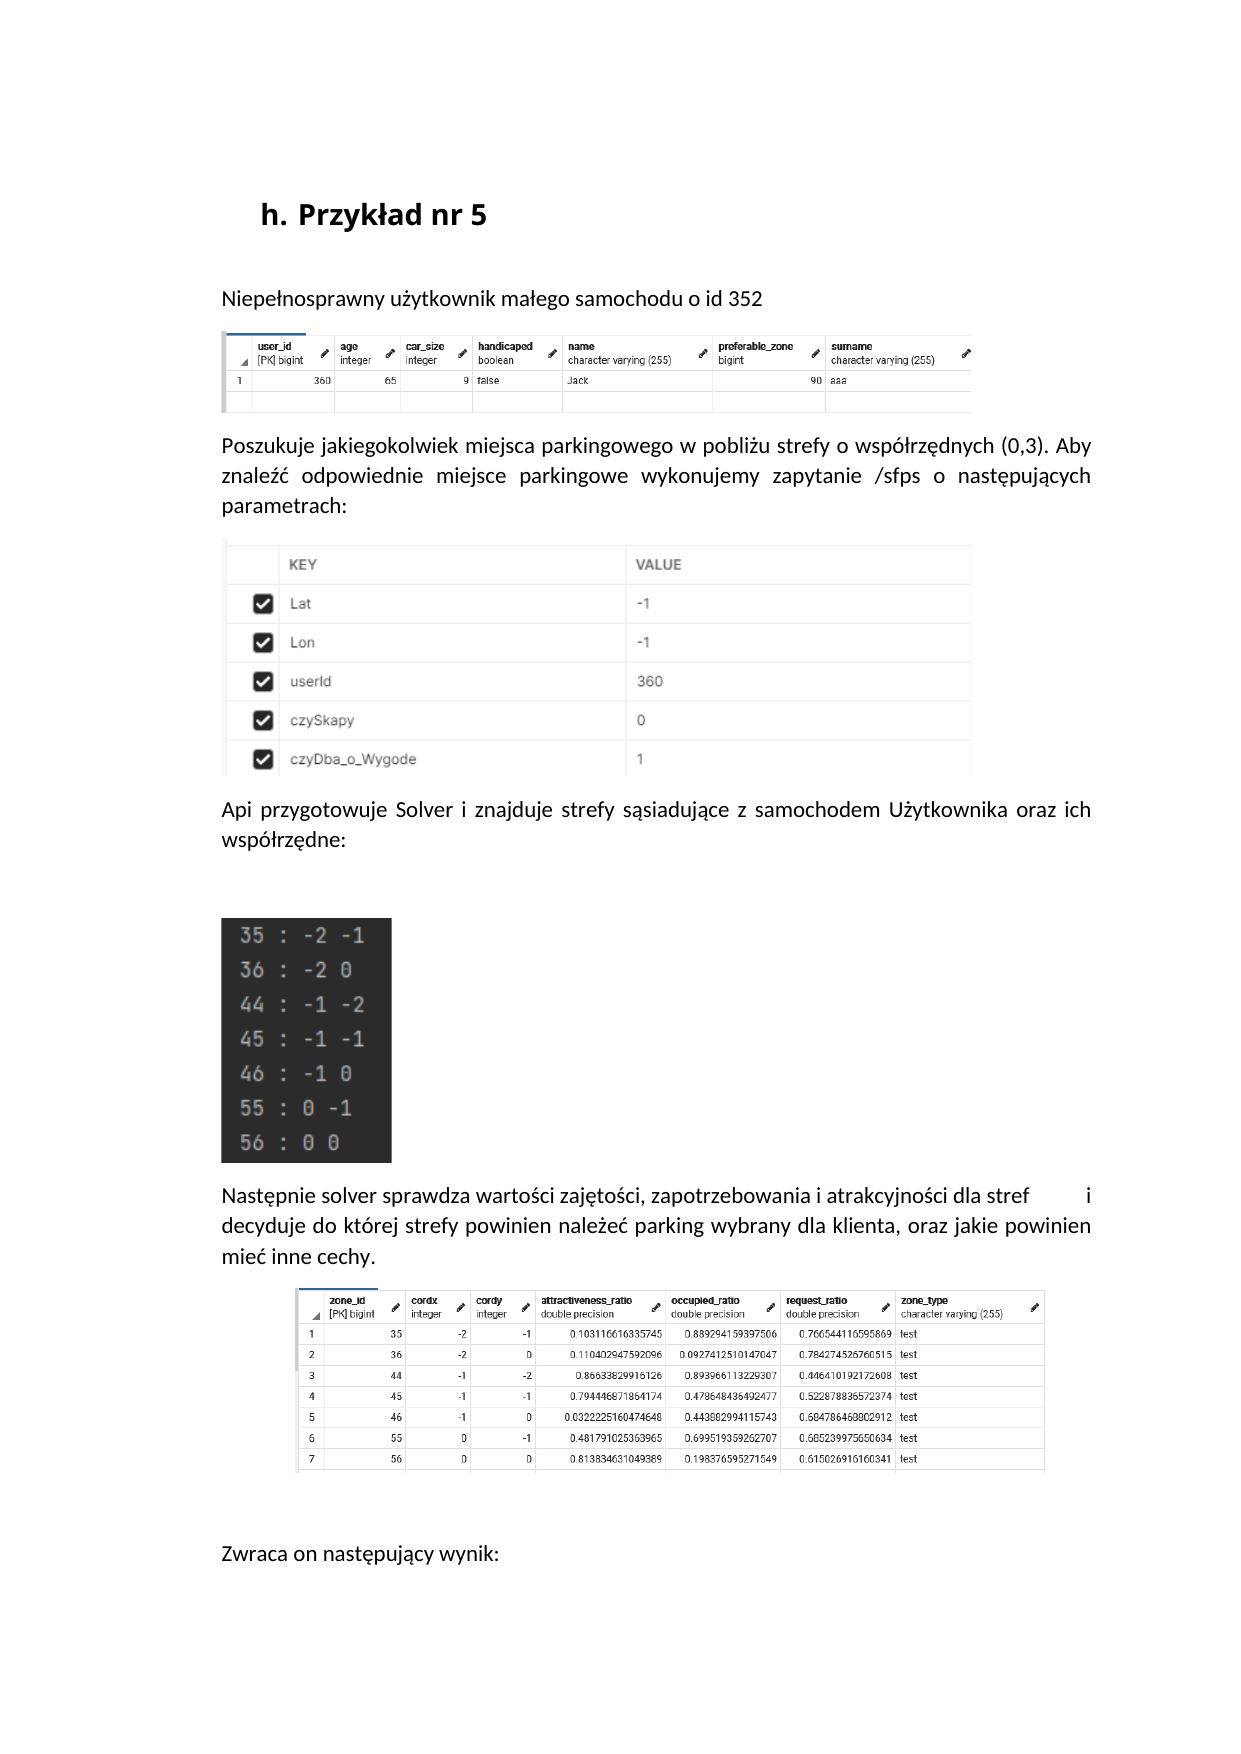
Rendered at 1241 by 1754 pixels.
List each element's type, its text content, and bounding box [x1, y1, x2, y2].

text Api przygotowuje Solver i znajduje strefy sąsiadujące z samochodem Użytkownika oraz ich współrzędne: [221, 795, 1093, 853]
text Następnie solver sprawdza wartości zajętości, zapotrzebowania i atrakcyjności dla stref i decyduje do której strefy powinien należeć parking wybrany dla klienta, oraz jakie powinien mieć inne cechy. [221, 1181, 1093, 1270]
picture [295, 1288, 1045, 1473]
text Poszukuje jakiegokolwiek miejsca parkingowego w pobliżu strefy o współrzędnych (0,3). Aby znaleźć odpowiednie miejsce parkingowe wykonujemy zapytanie /sfps o następujących parametrach: [221, 431, 1093, 519]
picture [221, 331, 972, 413]
subtitle Przykład nr 5 [260, 194, 1093, 234]
text Zwraca on następujący wynik: [221, 1539, 1093, 1567]
picture [221, 918, 392, 1163]
picture [221, 538, 972, 776]
text Niepełnosprawny użytkownik małego samochodu o id 352 [221, 284, 1093, 312]
